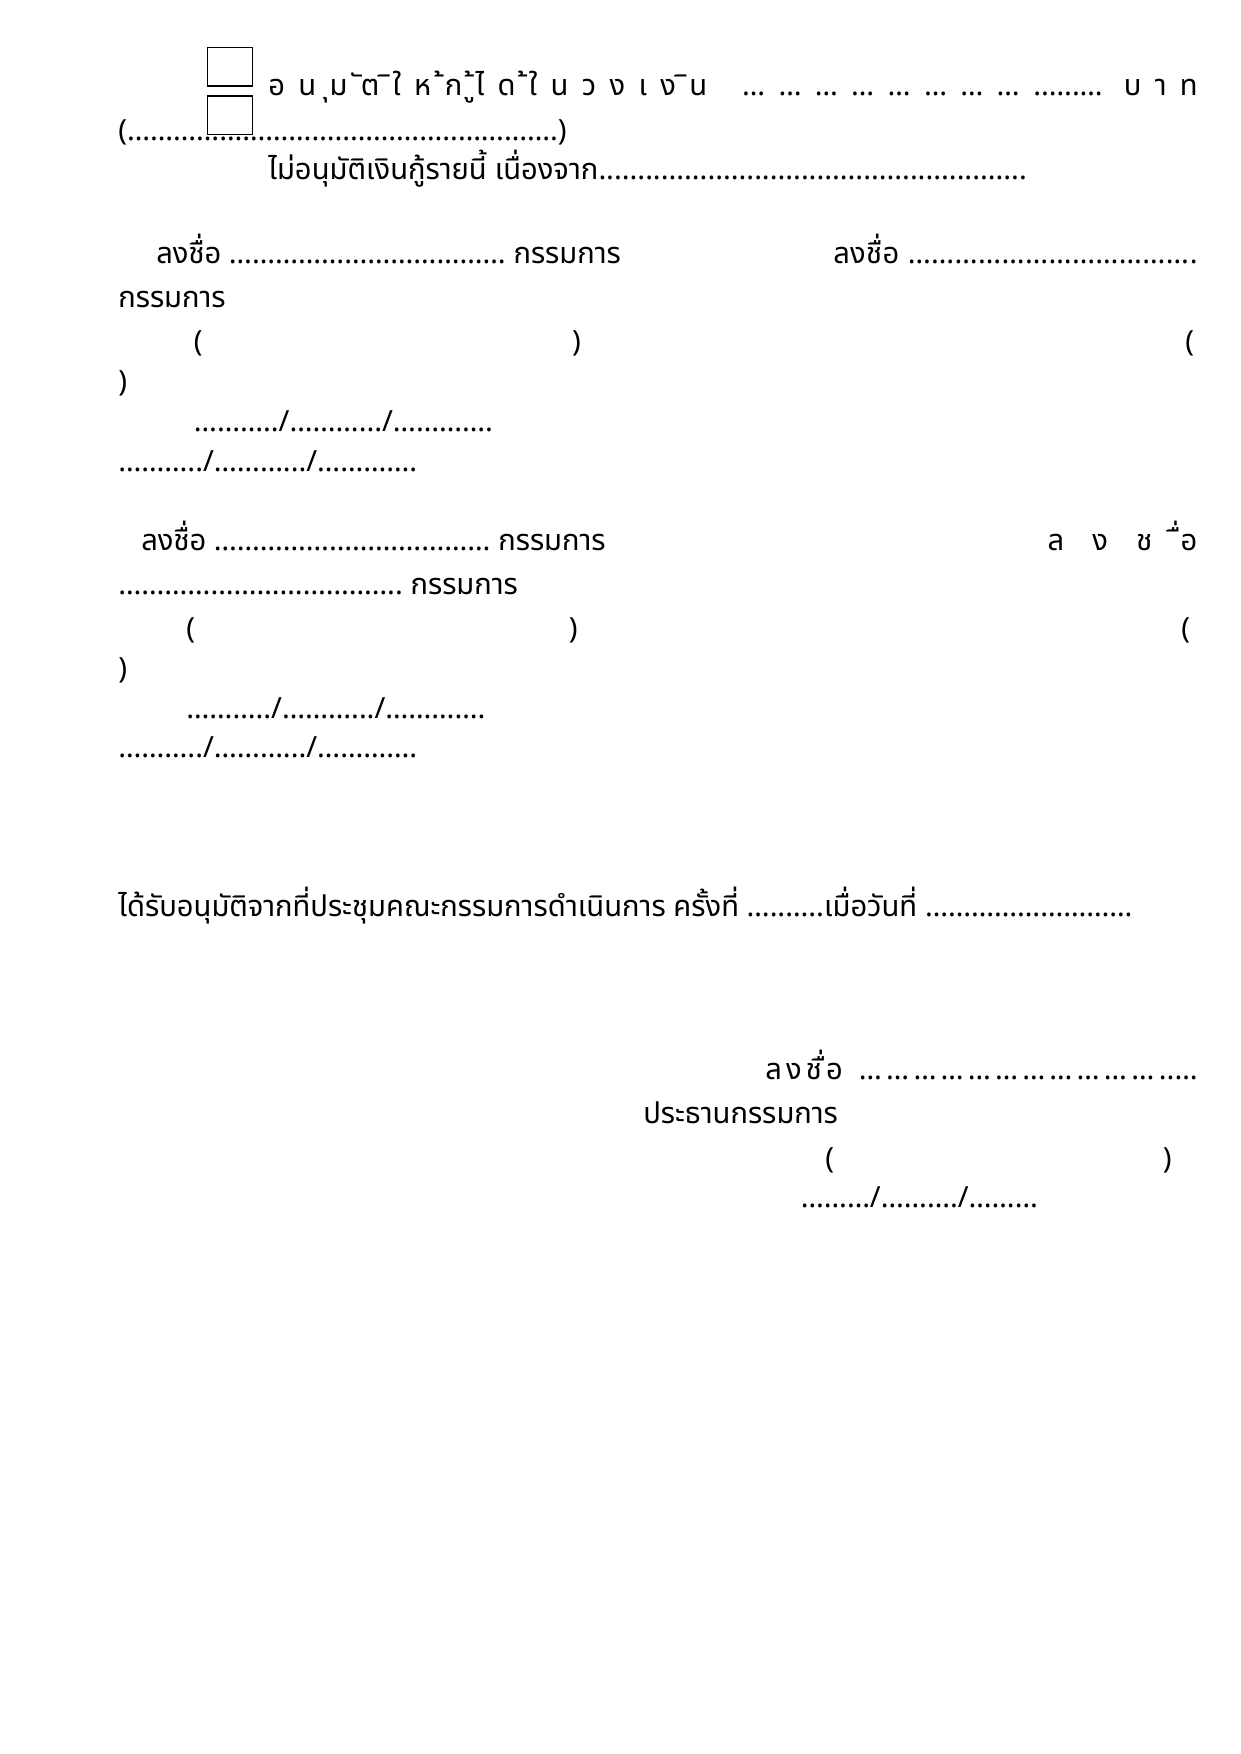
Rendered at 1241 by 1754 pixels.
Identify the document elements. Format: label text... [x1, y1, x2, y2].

text ลงชื่อ ……………………………… กรรมการ ลงชื่อ ………………………………. กรรมการ [118, 519, 1197, 607]
text ได้รับอนุมัติจากที่ประชุมคณะกรรมการดำเนินการ ครั้งที่ …..…..เมื่อวันที่ ……………………… [118, 885, 1197, 929]
text ………/………./……… [718, 1177, 1197, 1216]
text ( ) [118, 1137, 1197, 1177]
text ………../……….../…………. ………../……….../…………. [118, 687, 1197, 766]
text ไม่อนุมัติเงินกู้รายนี้ เนื่องจาก....................................................... [118, 148, 1197, 193]
text ………../……….../…………. ………../……….../…………. [118, 400, 1197, 479]
text ( ) ( ) [118, 321, 1197, 400]
text อนุมัติให้กู้ได้ในวงเงิน ……………………..….… บาท (………………………..…………..………….) [118, 64, 1197, 148]
text ( ) ( ) [118, 607, 1197, 687]
text ลงชื่อ ……………………………..… ประธานกรรมการ [643, 1049, 1197, 1137]
text ลงชื่อ ……………………………… กรรมการ ลงชื่อ ………………………………. กรรมการ [118, 232, 1197, 321]
